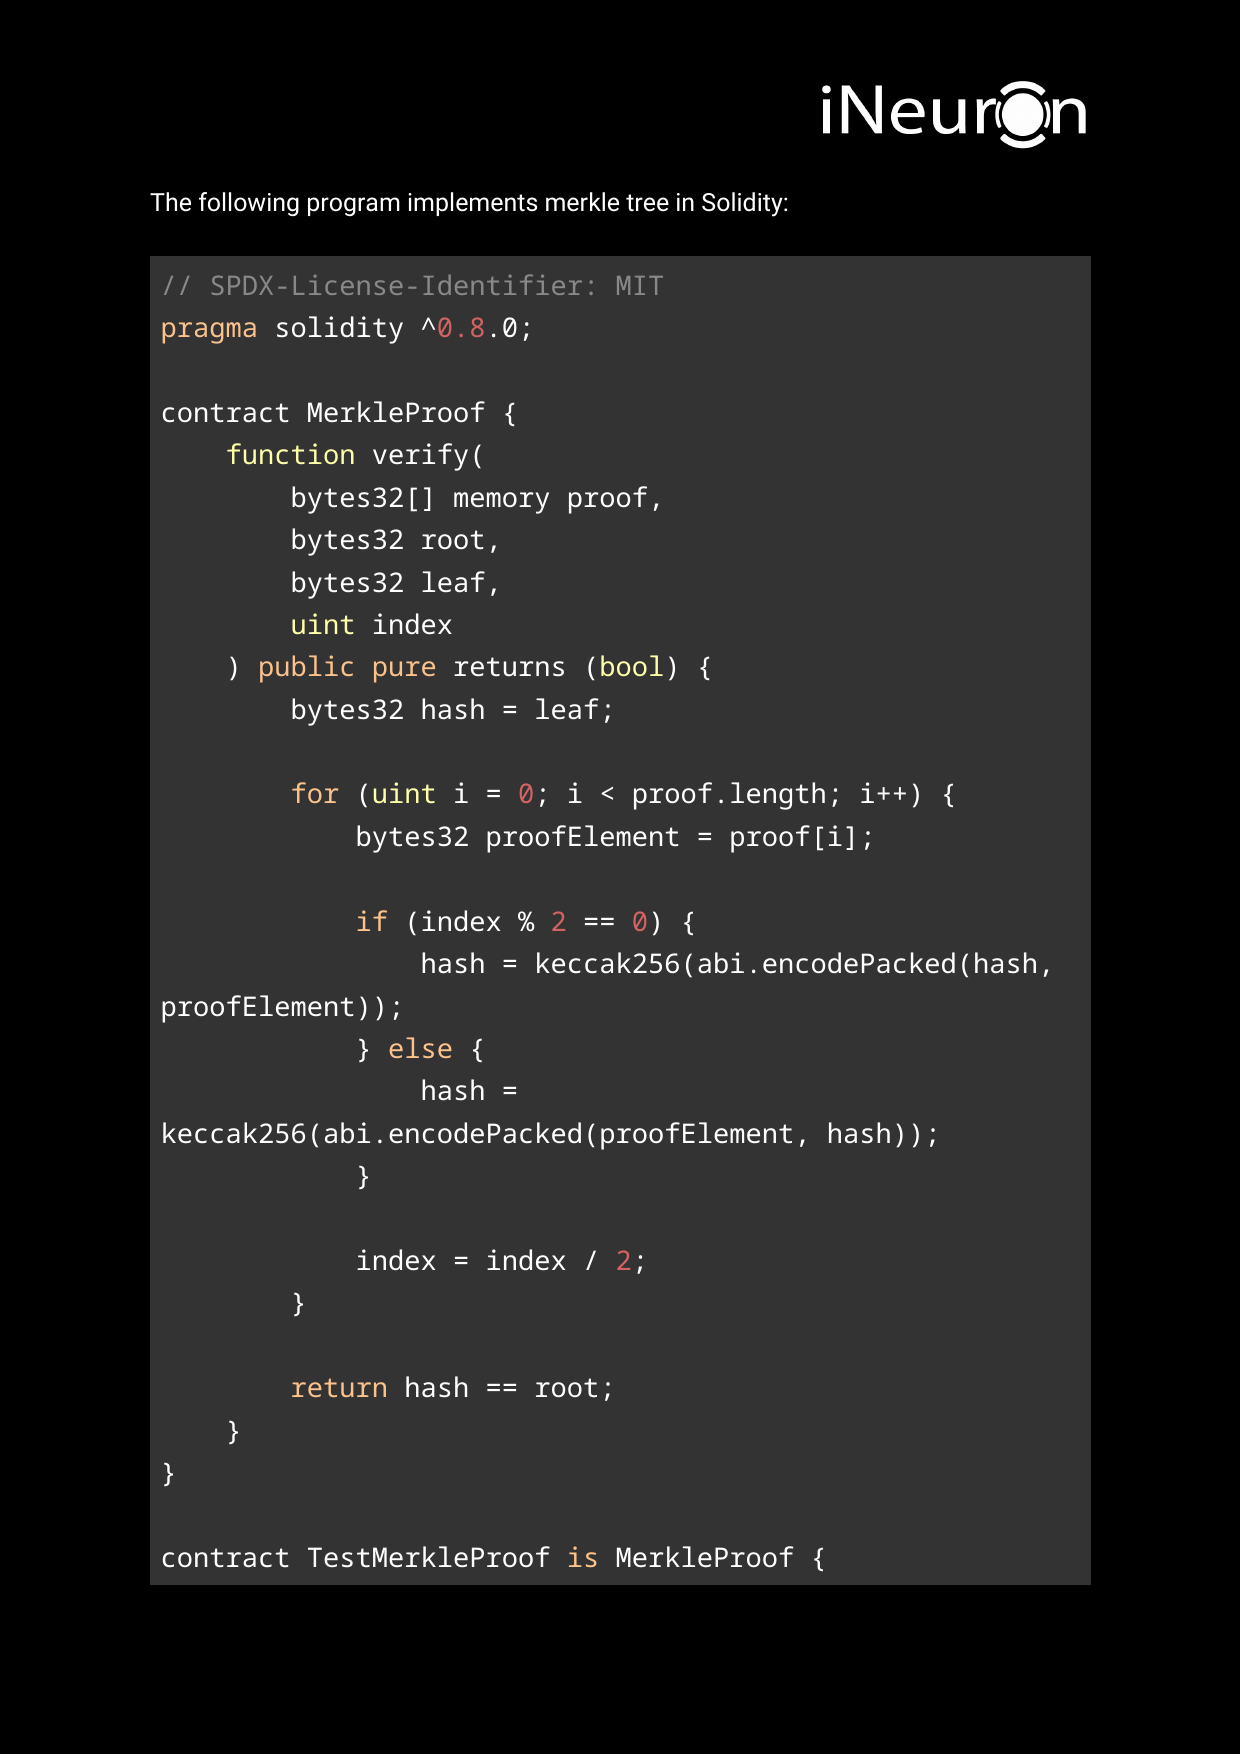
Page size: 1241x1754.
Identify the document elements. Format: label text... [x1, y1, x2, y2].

text The following program implements merkle tree in Solidity: [150, 188, 1090, 218]
picture [817, 75, 1091, 151]
